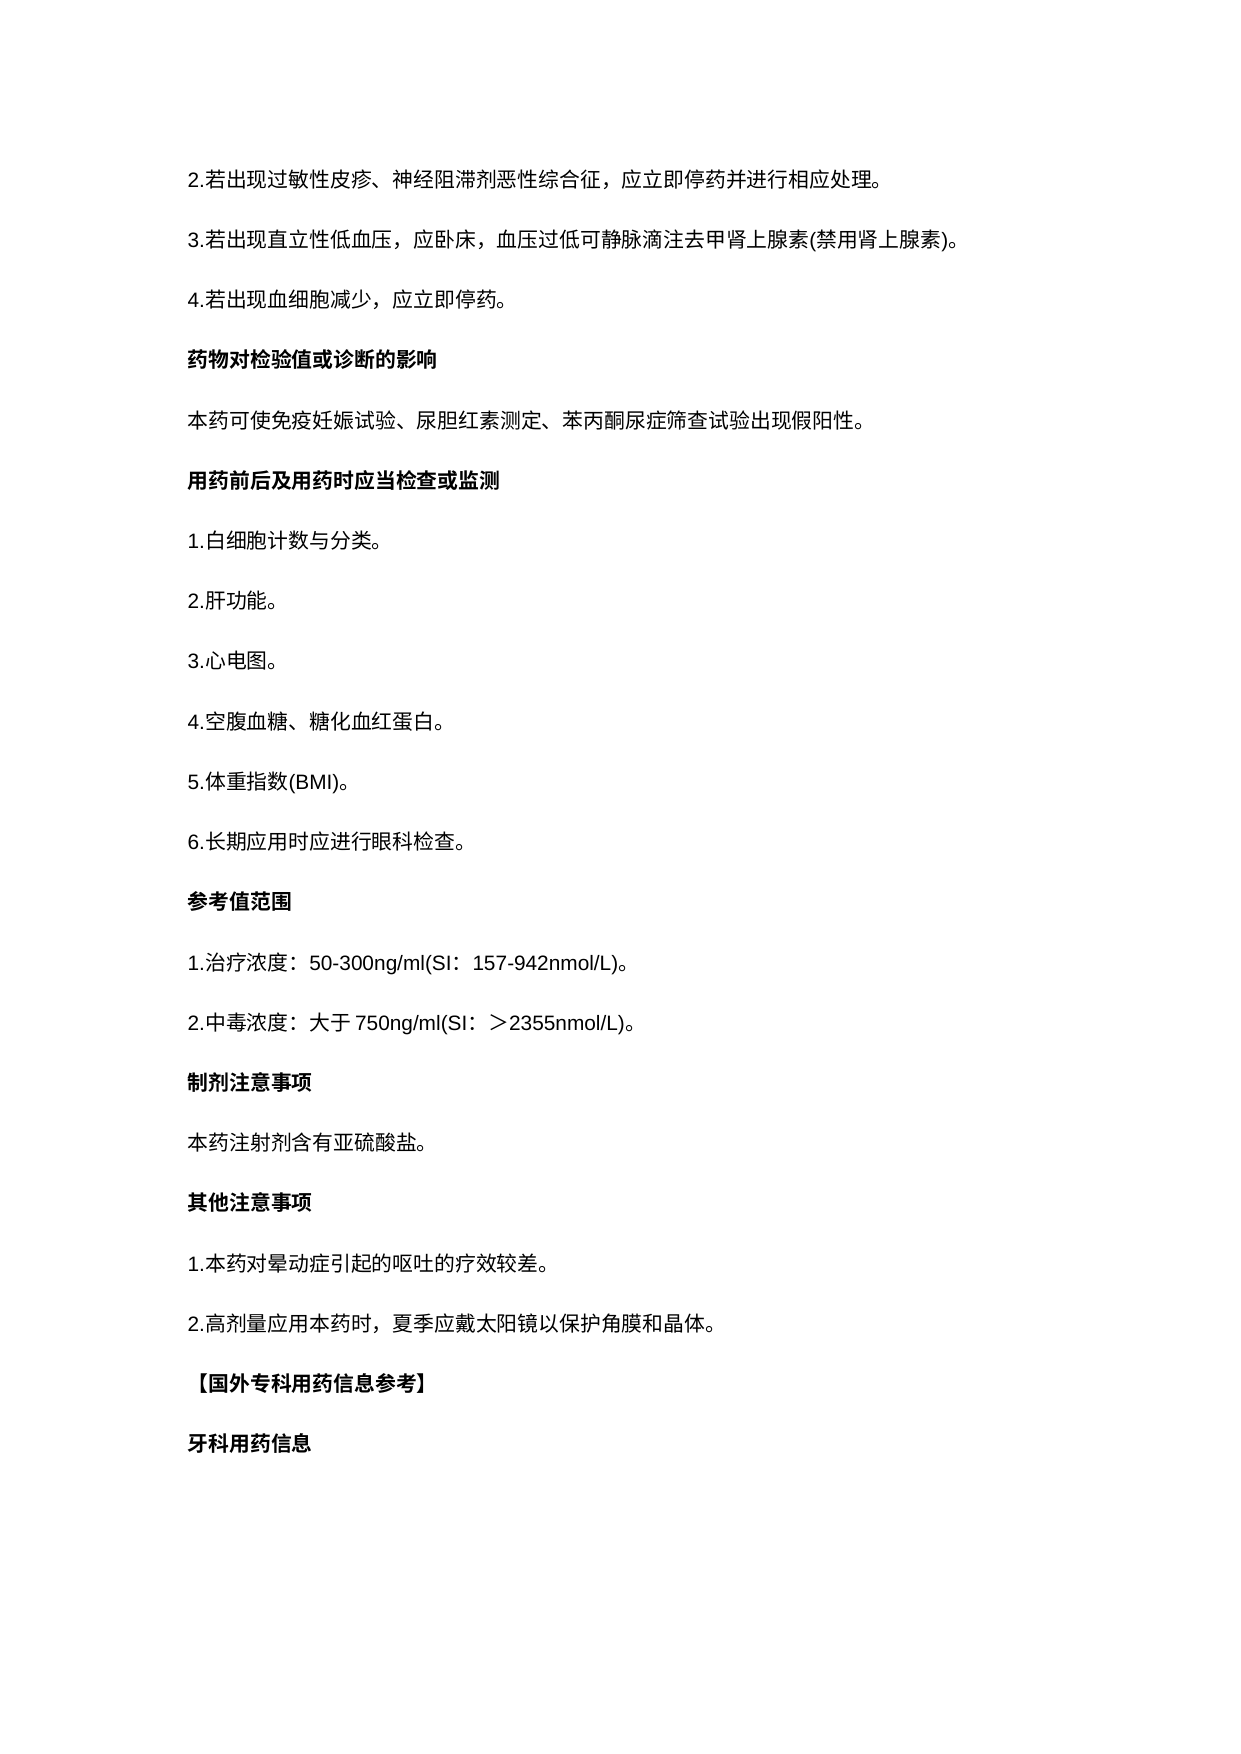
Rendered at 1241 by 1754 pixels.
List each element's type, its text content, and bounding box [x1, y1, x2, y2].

text 6.长期应用时应进行眼科检查。 [187, 824, 1053, 857]
text 2.中毒浓度：大于750ng/ml(SI：＞2355nmol/L)。 [187, 1005, 1053, 1037]
text 3.若出现直立性低血压，应卧床，血压过低可静脉滴注去甲肾上腺素(禁用肾上腺素)。 [187, 222, 1053, 255]
text 参考值范围 [187, 884, 1053, 917]
text 5.体重指数(BMI)。 [187, 764, 1053, 797]
text 【国外专科用药信息参考】 [187, 1366, 1053, 1399]
text 本药注射剂含有亚硫酸盐。 [187, 1125, 1053, 1158]
text 2.高剂量应用本药时，夏季应戴太阳镜以保护角膜和晶体。 [187, 1306, 1053, 1338]
text 4.空腹血糖、糖化血红蛋白。 [187, 704, 1053, 736]
text 1.本药对晕动症引起的呕吐的疗效较差。 [187, 1246, 1053, 1278]
text 4.若出现血细胞减少，应立即停药。 [187, 282, 1053, 315]
text 牙科用药信息 [187, 1426, 1053, 1459]
text 用药前后及用药时应当检查或监测 [187, 463, 1053, 496]
text 3.心电图。 [187, 644, 1053, 676]
text 2.若出现过敏性皮疹、神经阻滞剂恶性综合征，应立即停药并进行相应处理。 [187, 162, 1053, 194]
text 本药可使免疫妊娠试验、尿胆红素测定、苯丙酮尿症筛查试验出现假阳性。 [187, 403, 1053, 435]
text 其他注意事项 [187, 1186, 1053, 1218]
text 1.白细胞计数与分类。 [187, 523, 1053, 556]
text 药物对检验值或诊断的影响 [187, 343, 1053, 375]
text 2.肝功能。 [187, 583, 1053, 616]
text 制剂注意事项 [187, 1065, 1053, 1098]
text 1.治疗浓度：50-300ng/ml(SI：157-942nmol/L)。 [187, 945, 1053, 977]
